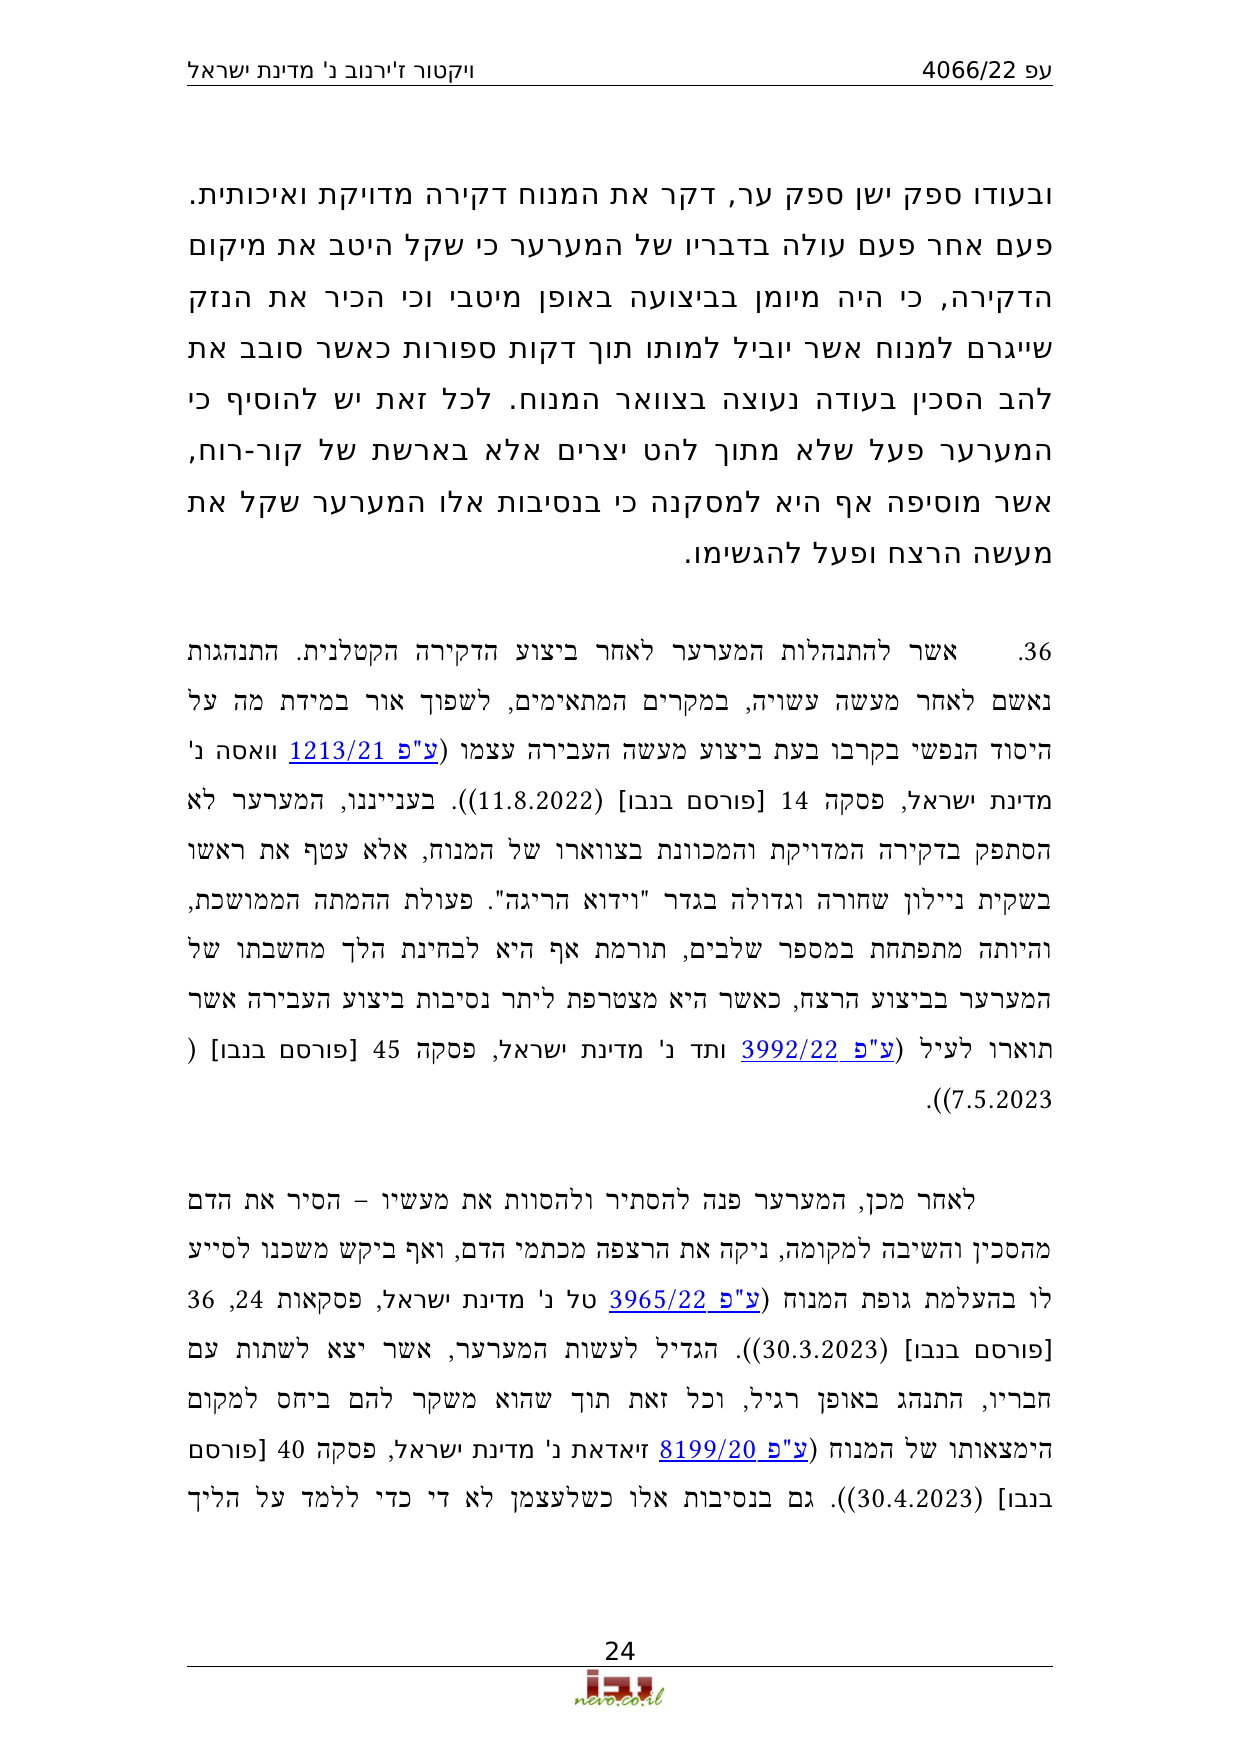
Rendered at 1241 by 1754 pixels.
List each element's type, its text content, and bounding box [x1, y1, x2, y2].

picture [574, 1669, 666, 1707]
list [187, 1183, 1053, 1515]
list אשר להתנהלות המערער לאחר ביצוע הדקירה הקטלנית. התנהגות נאשם לאחר מעשה עשויה, במקרים המתאימים, לשפוך אור במידת מה על היסוד הנפשי בקרבו בעת ביצוע מעשה העבירה עצמו (ע"פ 1213/21 וואסה נ' מדינת ישראל, פסקה 14 [פורסם בנבו] (11.8.2022)). בענייננו, המערער לא הסתפק בדקירה המדויקת והמכוונת בצווארו של המנוח, אלא עטף את ראשו בשקית ניילון שחורה וגדולה בגדר "וידוא הריגה". פעולת ההמתה הממושכת, והיותה מתפתחת במספר שלבים, תורמת אף היא לבחינת הלך מחשבתו של המערער בביצוע הרצח, כאשר היא מצטרפת ליתר נסיבות ביצוע העבירה אשר תוארו לעיל (ע"פ 3992/22 ותד נ' מדינת ישראל, פסקה 45 [פורסם בנבו] (7.5.2023)). [187, 634, 1053, 1116]
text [187, 177, 1053, 570]
